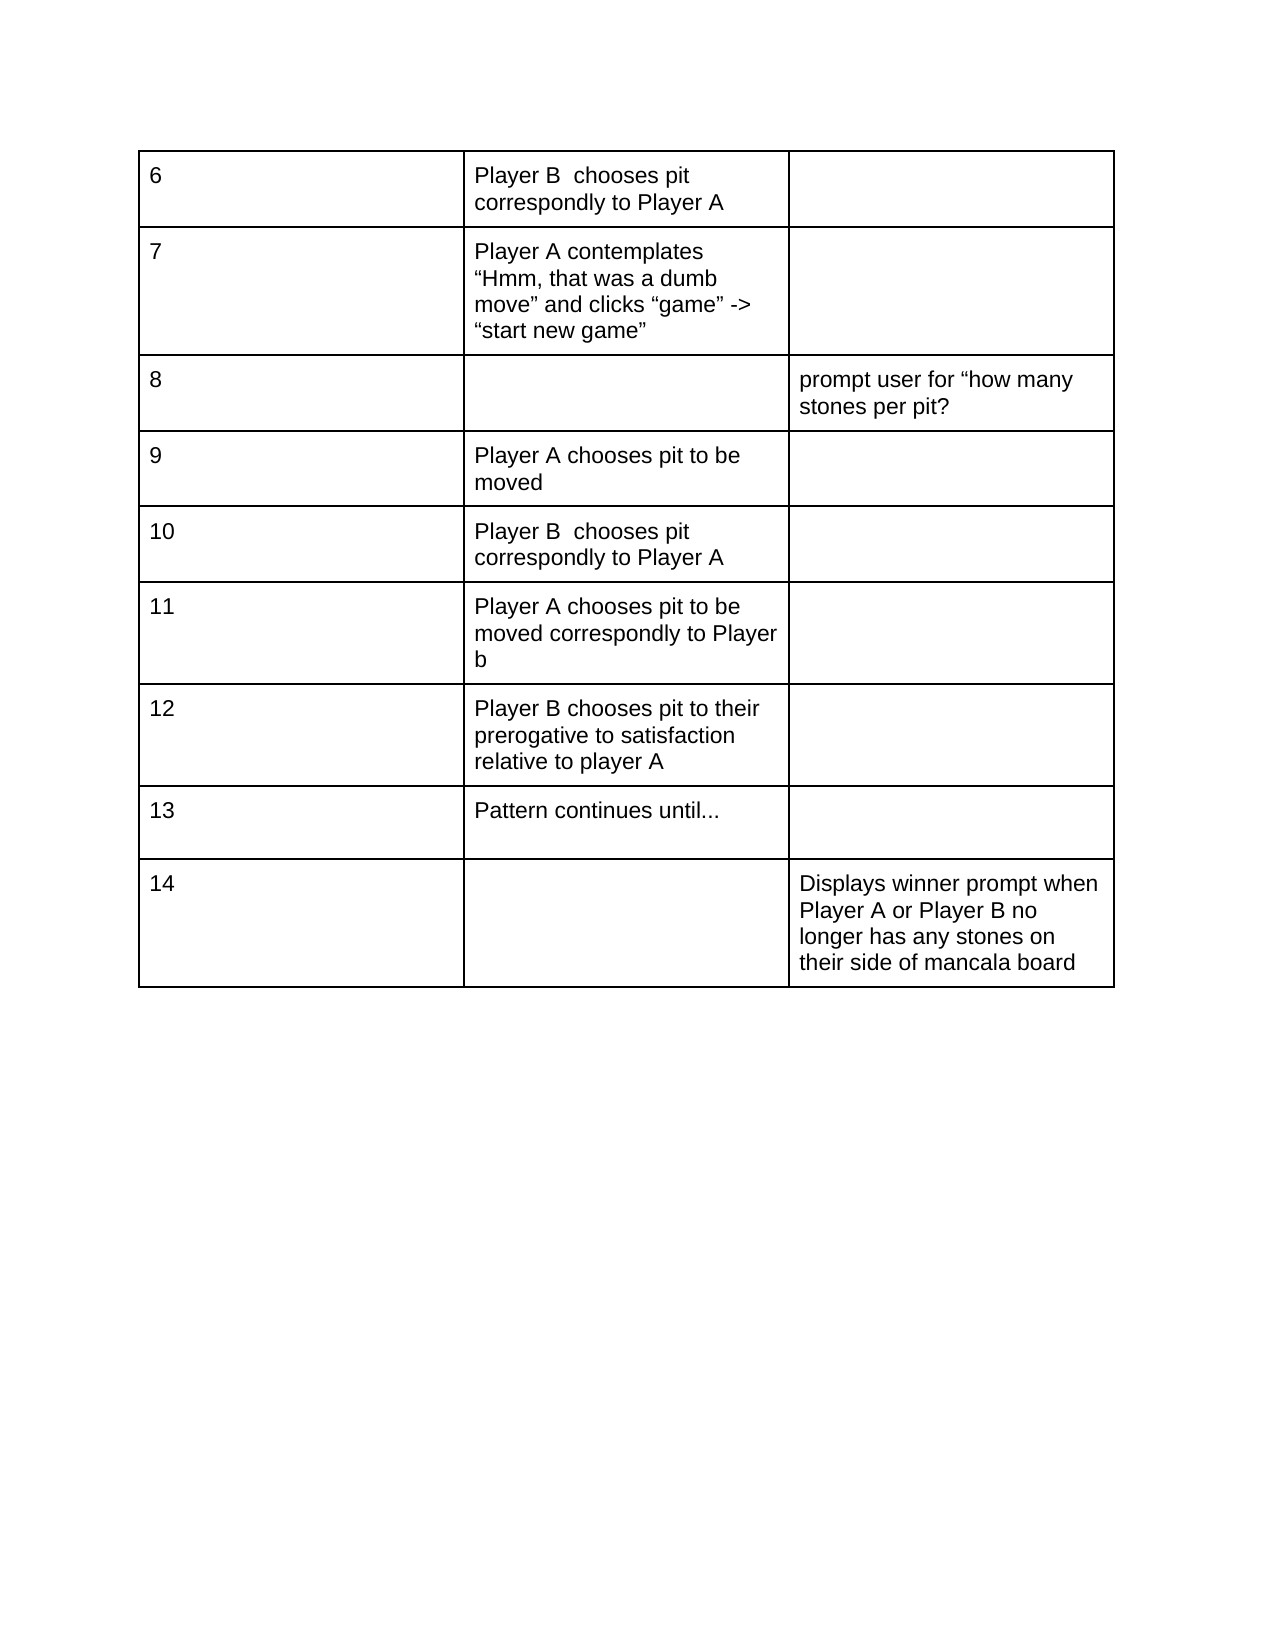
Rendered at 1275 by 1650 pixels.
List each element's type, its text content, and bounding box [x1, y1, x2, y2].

table_cell [790, 787, 1113, 858]
table_cell Player A contemplates “Hmm, that was a dumb move” and clicks “game” -> “start new game” [465, 228, 788, 354]
table_cell 12 [140, 685, 463, 785]
table_cell [790, 685, 1113, 785]
table_cell 13 [140, 787, 463, 858]
table_cell [790, 432, 1113, 505]
table_cell Player B chooses pit to their prerogative to satisfaction relative to player A [465, 685, 788, 785]
table_cell [465, 356, 788, 429]
table_cell [790, 228, 1113, 354]
table_cell 6 [140, 152, 463, 226]
table_cell 14 [140, 860, 463, 986]
table_cell [790, 152, 1113, 226]
table_cell 8 [140, 356, 463, 429]
table_cell Player B chooses pit correspondly to Player A [465, 507, 788, 581]
table_cell [790, 583, 1113, 683]
table_cell 11 [140, 583, 463, 683]
table_cell 10 [140, 507, 463, 581]
table_cell Player A chooses pit to be moved [465, 432, 788, 505]
table_cell [465, 860, 788, 986]
table_cell 7 [140, 228, 463, 354]
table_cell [790, 356, 1113, 429]
table_cell Player B chooses pit correspondly to Player A [465, 152, 788, 226]
table_cell 9 [140, 432, 463, 505]
table_cell Player A chooses pit to be moved correspondly to Player b [465, 583, 788, 683]
table_cell [790, 507, 1113, 581]
table_cell Pattern continues until... [465, 787, 788, 858]
table_cell Displays winner prompt when Player A or Player B no longer has any stones on their side of mancala board [790, 860, 1113, 986]
